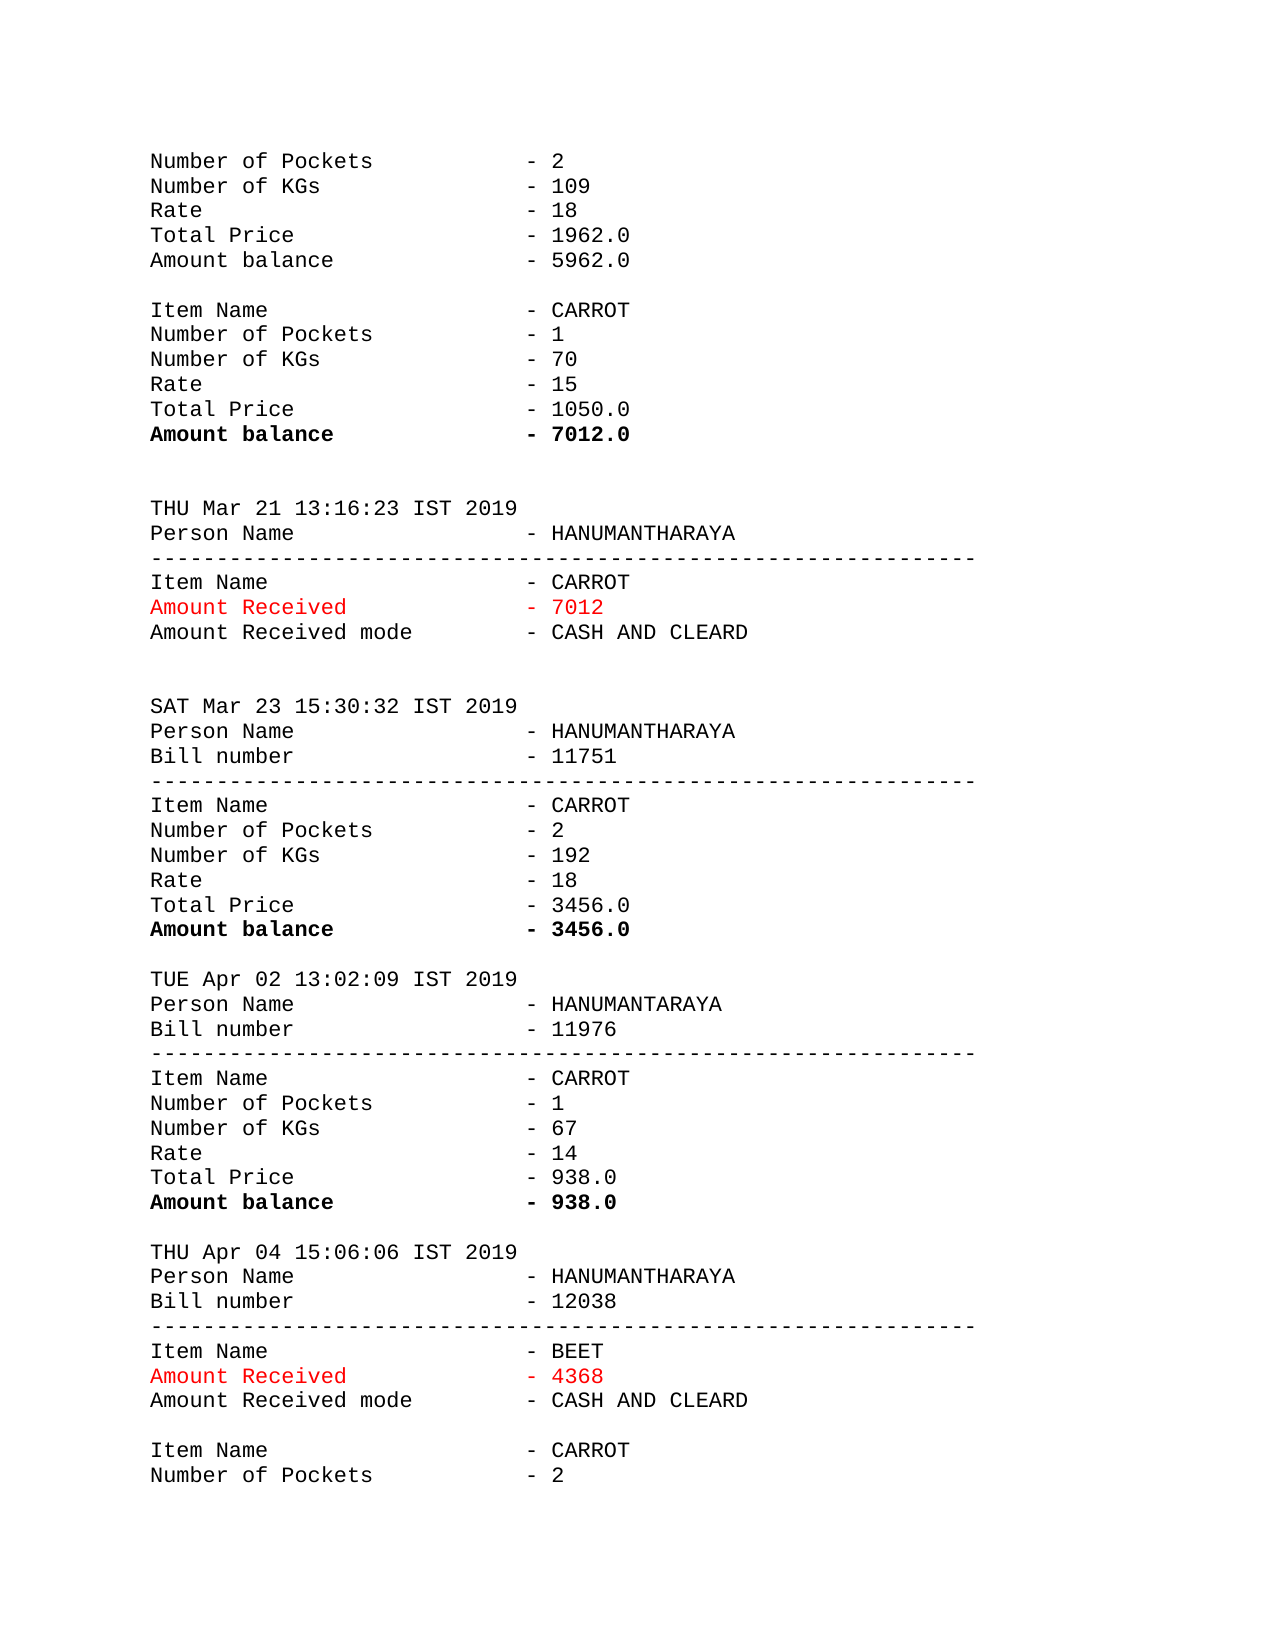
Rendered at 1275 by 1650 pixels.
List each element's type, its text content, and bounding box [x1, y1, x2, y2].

text --------------------------------------------------------------- [150, 770, 1125, 794]
text Number of KGs - 67 [150, 1117, 1125, 1142]
text THU Apr 04 15:06:06 IST 2019 [150, 1241, 1125, 1266]
text Number of Pockets - 2 [150, 150, 1125, 175]
text Total Price - 3456.0 [150, 894, 1125, 918]
text SAT Mar 23 15:30:32 IST 2019 [150, 695, 1125, 720]
text Rate - 18 [150, 869, 1125, 894]
text Total Price - 1962.0 [150, 224, 1125, 249]
text Amount Received mode - CASH AND CLEARD [150, 1389, 1125, 1414]
text Person Name - HANUMANTHARAYA [150, 720, 1125, 745]
text --------------------------------------------------------------- [150, 1315, 1125, 1340]
text TUE Apr 02 13:02:09 IST 2019 [150, 968, 1125, 993]
text Item Name - CARROT [150, 1439, 1125, 1464]
text Amount Received - 7012 [150, 596, 1125, 621]
text Amount Received - 4368 [150, 1365, 1125, 1389]
text Bill number - 12038 [150, 1290, 1125, 1315]
text Number of KGs - 192 [150, 844, 1125, 869]
text Person Name - HANUMANTHARAYA [150, 1266, 1125, 1290]
text Number of Pockets - 1 [150, 1092, 1125, 1117]
text Bill number - 11751 [150, 745, 1125, 770]
text Number of Pockets - 2 [150, 1464, 1125, 1489]
text Amount balance - 7012.0 [150, 423, 1125, 447]
text Number of Pockets - 2 [150, 819, 1125, 844]
text Total Price - 1050.0 [150, 398, 1125, 423]
text Amount balance - 3456.0 [150, 918, 1125, 943]
text Amount balance - 938.0 [150, 1191, 1125, 1216]
text Item Name - CARROT [150, 794, 1125, 819]
text Rate - 15 [150, 373, 1125, 398]
text THU Mar 21 13:16:23 IST 2019 [150, 497, 1125, 522]
text Person Name - HANUMANTHARAYA [150, 522, 1125, 547]
text Number of Pockets - 1 [150, 323, 1125, 348]
text Bill number - 11976 [150, 1018, 1125, 1042]
text Number of KGs - 109 [150, 175, 1125, 199]
text Item Name - CARROT [150, 1067, 1125, 1092]
text Item Name - CARROT [150, 571, 1125, 596]
text Person Name - HANUMANTARAYA [150, 993, 1125, 1018]
text --------------------------------------------------------------- [150, 1042, 1125, 1067]
text Number of KGs - 70 [150, 348, 1125, 373]
text --------------------------------------------------------------- [150, 547, 1125, 571]
text Total Price - 938.0 [150, 1166, 1125, 1191]
text Rate - 18 [150, 199, 1125, 224]
text Amount balance - 5962.0 [150, 249, 1125, 274]
text Item Name - BEET [150, 1340, 1125, 1365]
text Amount Received mode - CASH AND CLEARD [150, 621, 1125, 646]
text Item Name - CARROT [150, 299, 1125, 323]
text Rate - 14 [150, 1142, 1125, 1166]
